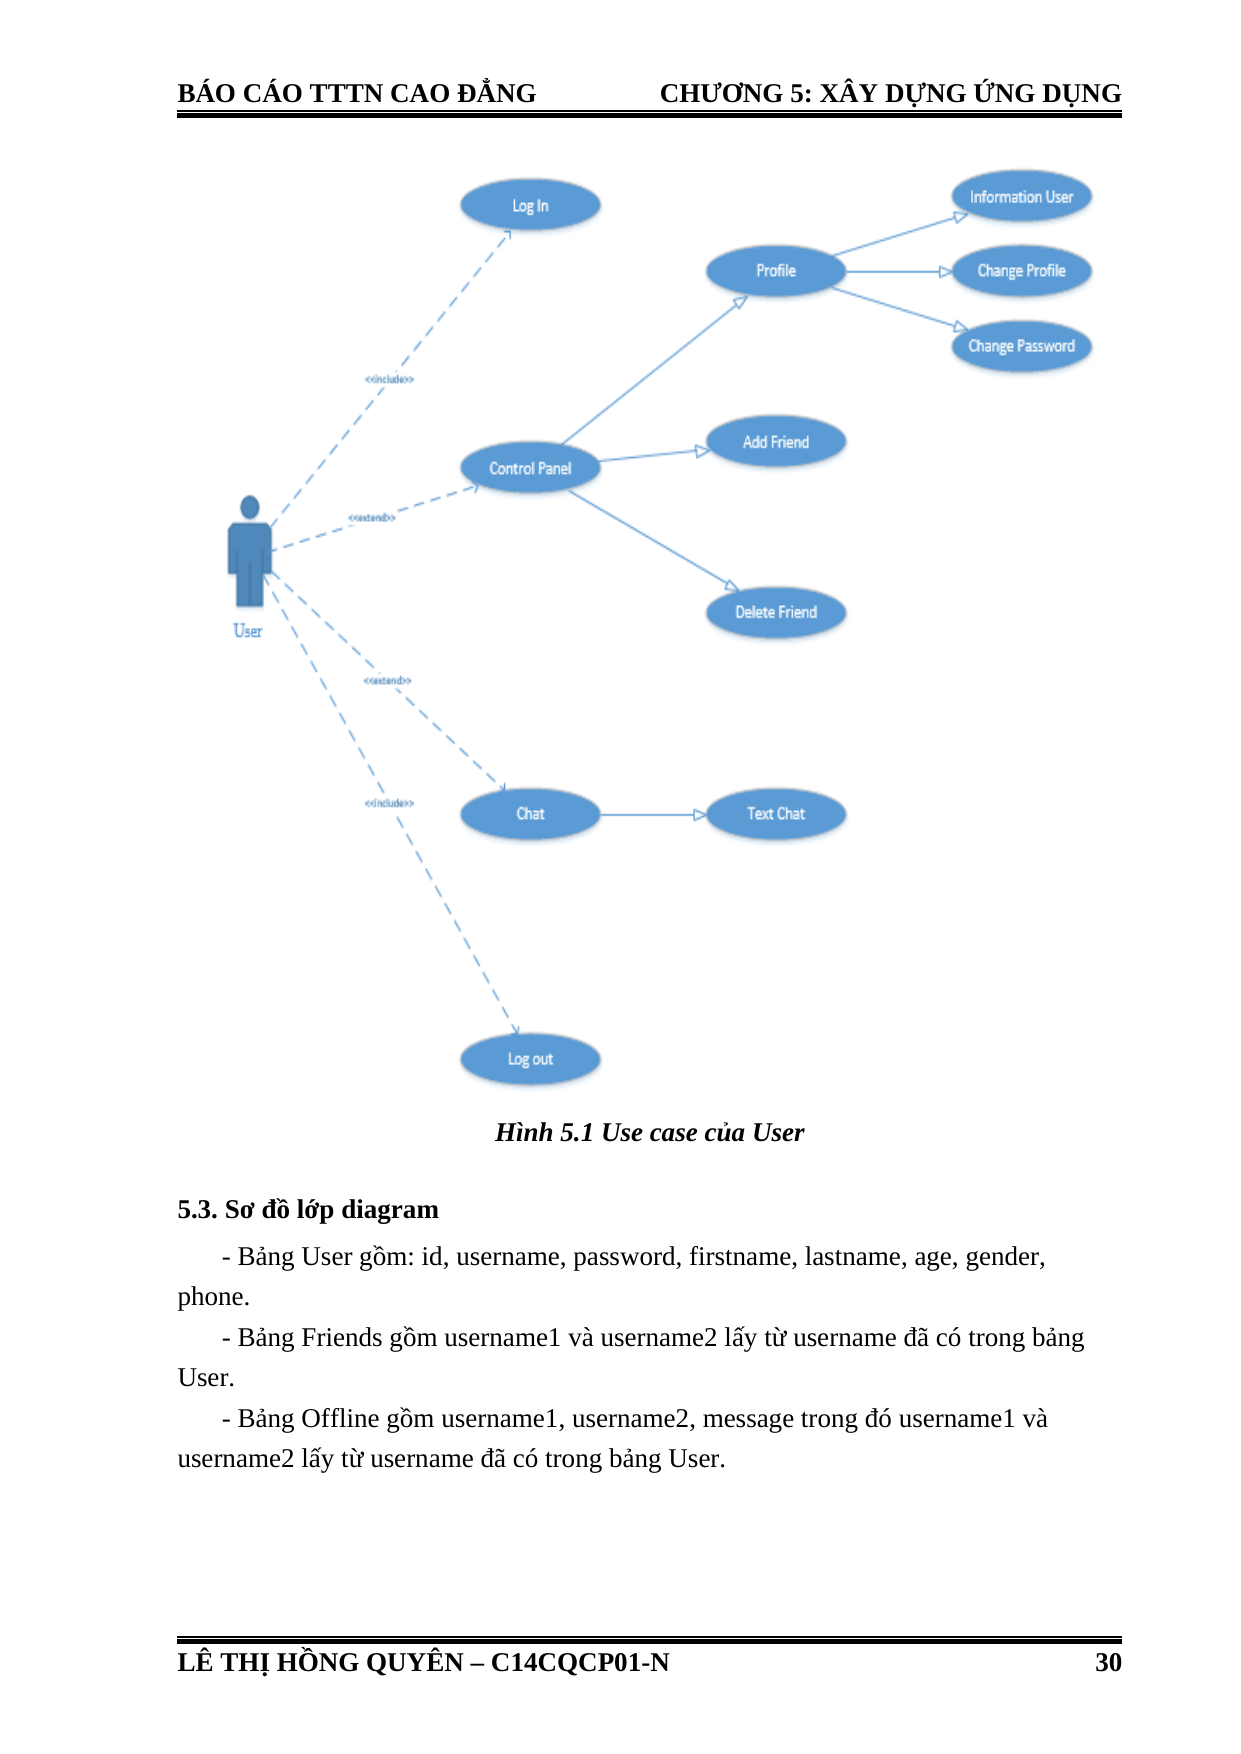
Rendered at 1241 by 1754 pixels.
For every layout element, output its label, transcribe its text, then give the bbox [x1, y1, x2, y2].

text - Bảng Offline gồm username1, username2, message trong đó username1 và username2 lấy từ username đã có trong bảng User. [177, 1402, 1122, 1473]
text - Bảng Friends gồm username1 và username2 lấy từ username đã có trong bảng User. [177, 1321, 1122, 1392]
text Hình 5.1 Use case của User [177, 1116, 1122, 1147]
picture [177, 147, 1154, 1107]
text - Bảng User gồm: id, username, password, firstname, lastname, age, gender, phone. [177, 1240, 1122, 1312]
subtitle 5.3. Sơ đồ lớp diagram [177, 1193, 1122, 1224]
